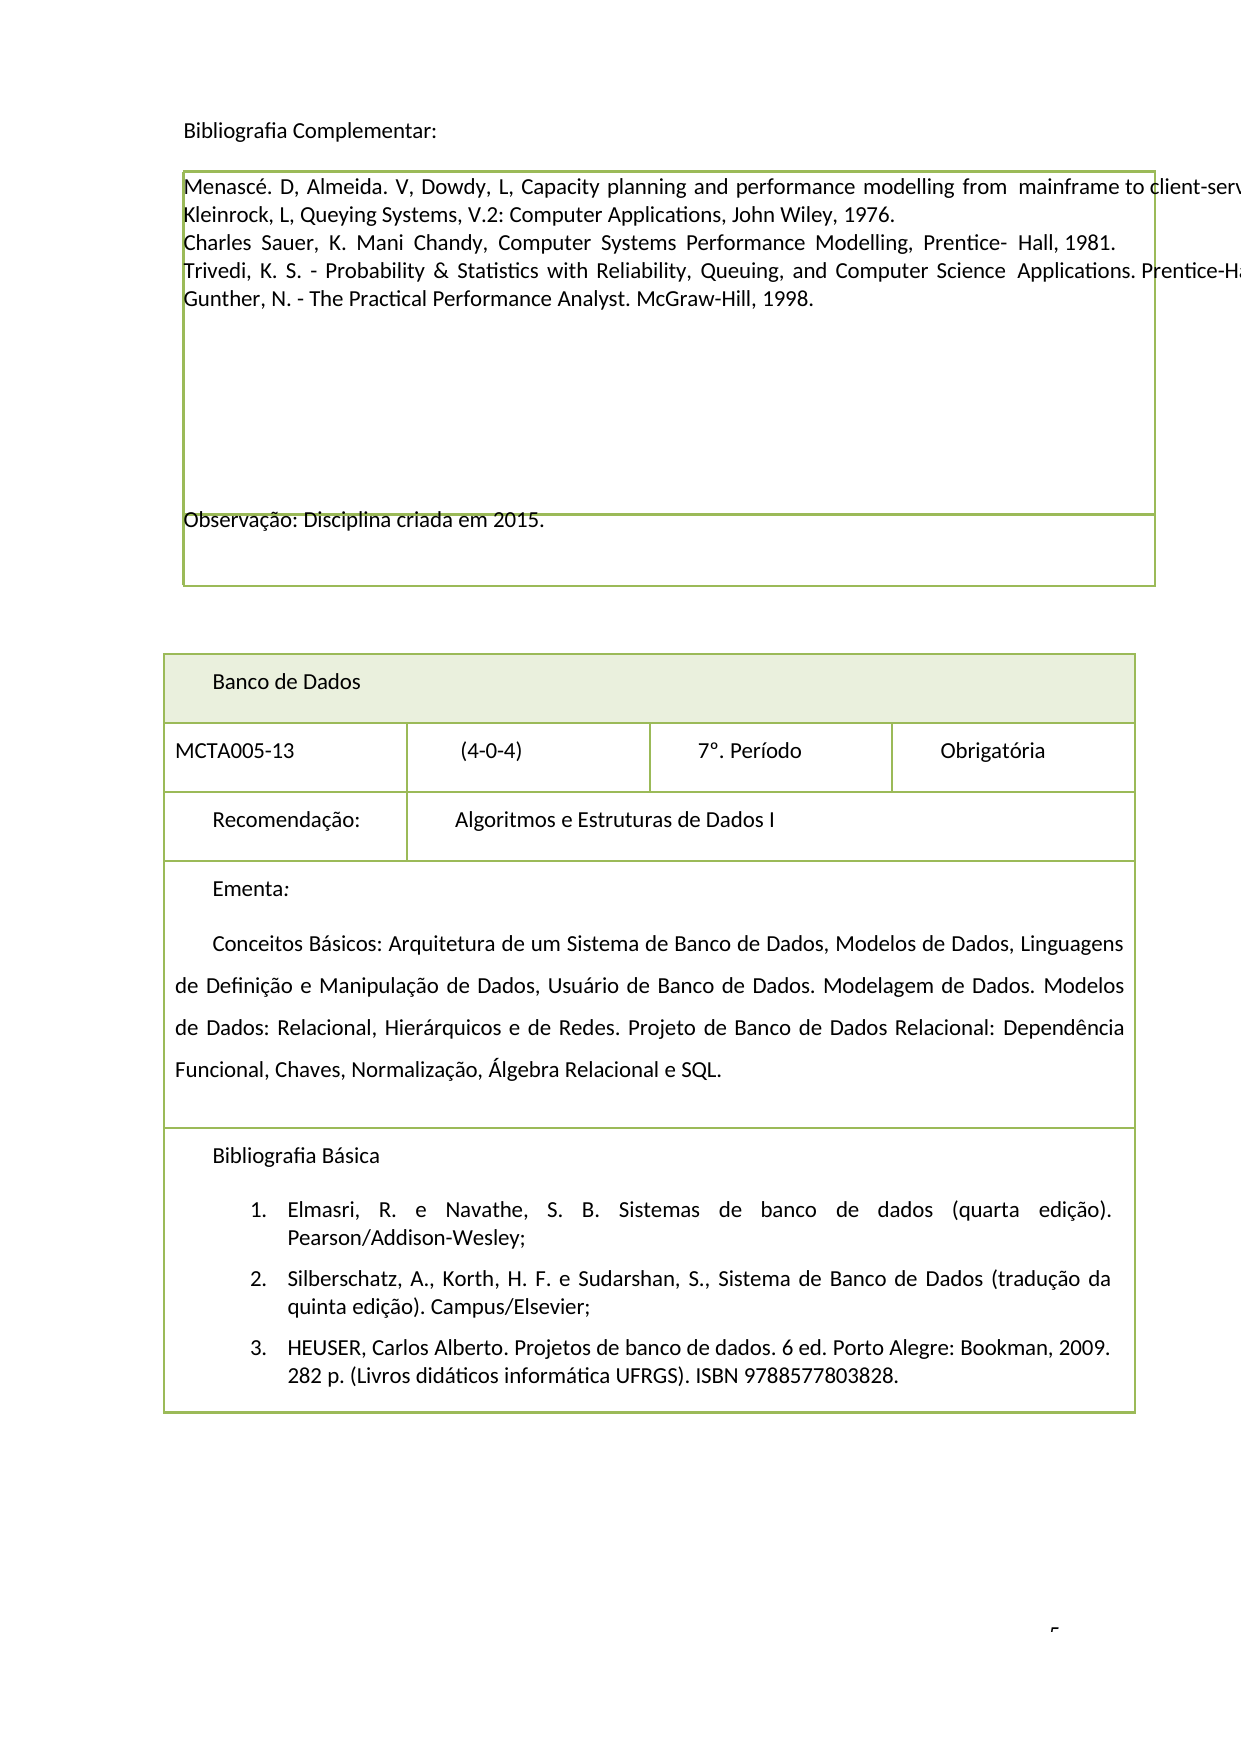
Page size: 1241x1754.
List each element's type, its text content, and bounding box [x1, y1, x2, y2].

table_cell (4-0-4) [408, 724, 649, 791]
table_cell Obrigatória [893, 724, 1134, 791]
table_header Banco de Dados [165, 655, 1134, 722]
table_cell Bibliografia Básica Elmasri, R. e Navathe, S. B. Sistemas de banco de dados (quarta edição). Pearson/Addison-Wesley; Silberschatz, A., Korth, H. F. e Sudarshan, S., Sistema de Banco de Dados (tradução da quinta edição). Campus/Elsevier; HEUSER, Carlos Alberto. Projetos de banco de dados. 6 ed. Porto Alegre: Bookman, 2009. 282 p. (Livros didáticos informática UFRGS). ISBN 9788577803828. [165, 1129, 1134, 1411]
table_cell Ementa: Conceitos Básicos: Arquitetura de um Sistema de Banco de Dados, Modelos de Dados, Linguagens de Definição e Manipulação de Dados, Usuário de Banco de Dados. Modelagem de Dados. Modelos de Dados: Relacional, Hierárquicos e de Redes. Projeto de Banco de Dados Relacional: Dependência Funcional, Chaves, Normalização, Álgebra Relacional e SQL. [165, 862, 1134, 1127]
table_cell Recomendação: [165, 793, 406, 860]
table_cell Algoritmos e Estruturas de Dados I [408, 793, 1134, 860]
table_cell 7º. Período [651, 724, 891, 791]
table_cell MCTA005-13 [165, 724, 406, 791]
